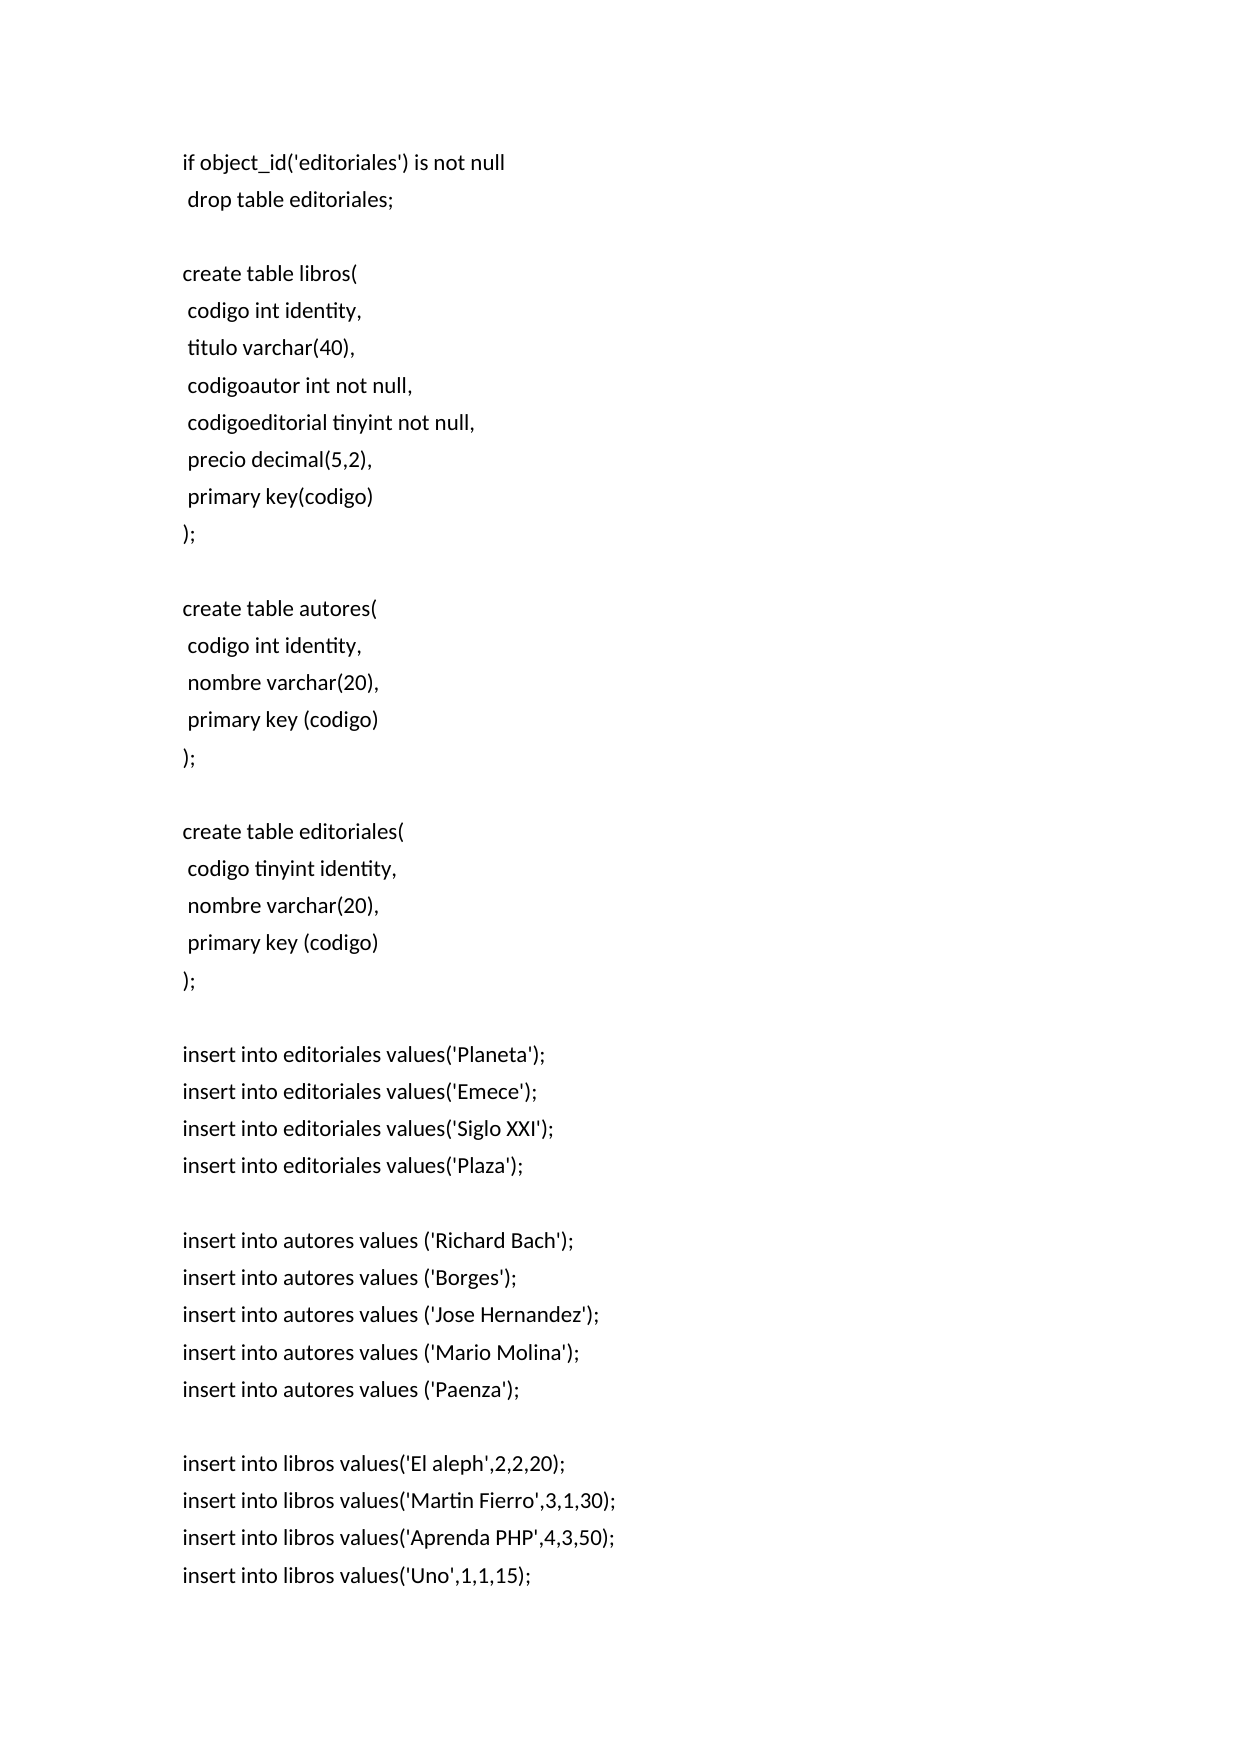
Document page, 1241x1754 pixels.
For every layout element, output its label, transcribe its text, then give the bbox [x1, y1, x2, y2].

text codigoautor int not null, [177, 371, 1063, 399]
text insert into libros values('Martin Fierro',3,1,30); [177, 1486, 1063, 1514]
text titulo varchar(40), [177, 333, 1063, 362]
text ); [177, 519, 1063, 547]
text insert into editoriales values('Plaza'); [177, 1152, 1063, 1180]
text create table autores( [177, 594, 1063, 622]
text ); [177, 966, 1063, 994]
text insert into autores values ('Borges'); [177, 1263, 1063, 1291]
text insert into autores values ('Mario Molina'); [177, 1338, 1063, 1366]
text insert into libros values('Uno',1,1,15); [177, 1561, 1063, 1589]
text primary key(codigo) [177, 482, 1063, 510]
text nombre varchar(20), [177, 668, 1063, 696]
text codigo tinyint identity, [177, 854, 1063, 882]
text ); [177, 743, 1063, 771]
text insert into libros values('El aleph',2,2,20); [177, 1449, 1063, 1477]
text drop table editoriales; [177, 185, 1063, 213]
text codigo int identity, [177, 631, 1063, 659]
text insert into autores values ('Richard Bach'); [177, 1226, 1063, 1254]
text primary key (codigo) [177, 928, 1063, 957]
text insert into editoriales values('Emece'); [177, 1077, 1063, 1105]
text create table editoriales( [177, 817, 1063, 845]
text primary key (codigo) [177, 705, 1063, 733]
text insert into editoriales values('Siglo XXI'); [177, 1114, 1063, 1142]
text codigo int identity, [177, 296, 1063, 324]
text insert into editoriales values('Planeta'); [177, 1040, 1063, 1068]
text insert into autores values ('Paenza'); [177, 1375, 1063, 1403]
text if object_id('editoriales') is not null [177, 148, 1063, 176]
text nombre varchar(20), [177, 891, 1063, 919]
text codigoeditorial tinyint not null, [177, 408, 1063, 436]
text insert into autores values ('Jose Hernandez'); [177, 1300, 1063, 1328]
text insert into libros values('Aprenda PHP',4,3,50); [177, 1523, 1063, 1552]
text precio decimal(5,2), [177, 445, 1063, 473]
text create table libros( [177, 259, 1063, 287]
